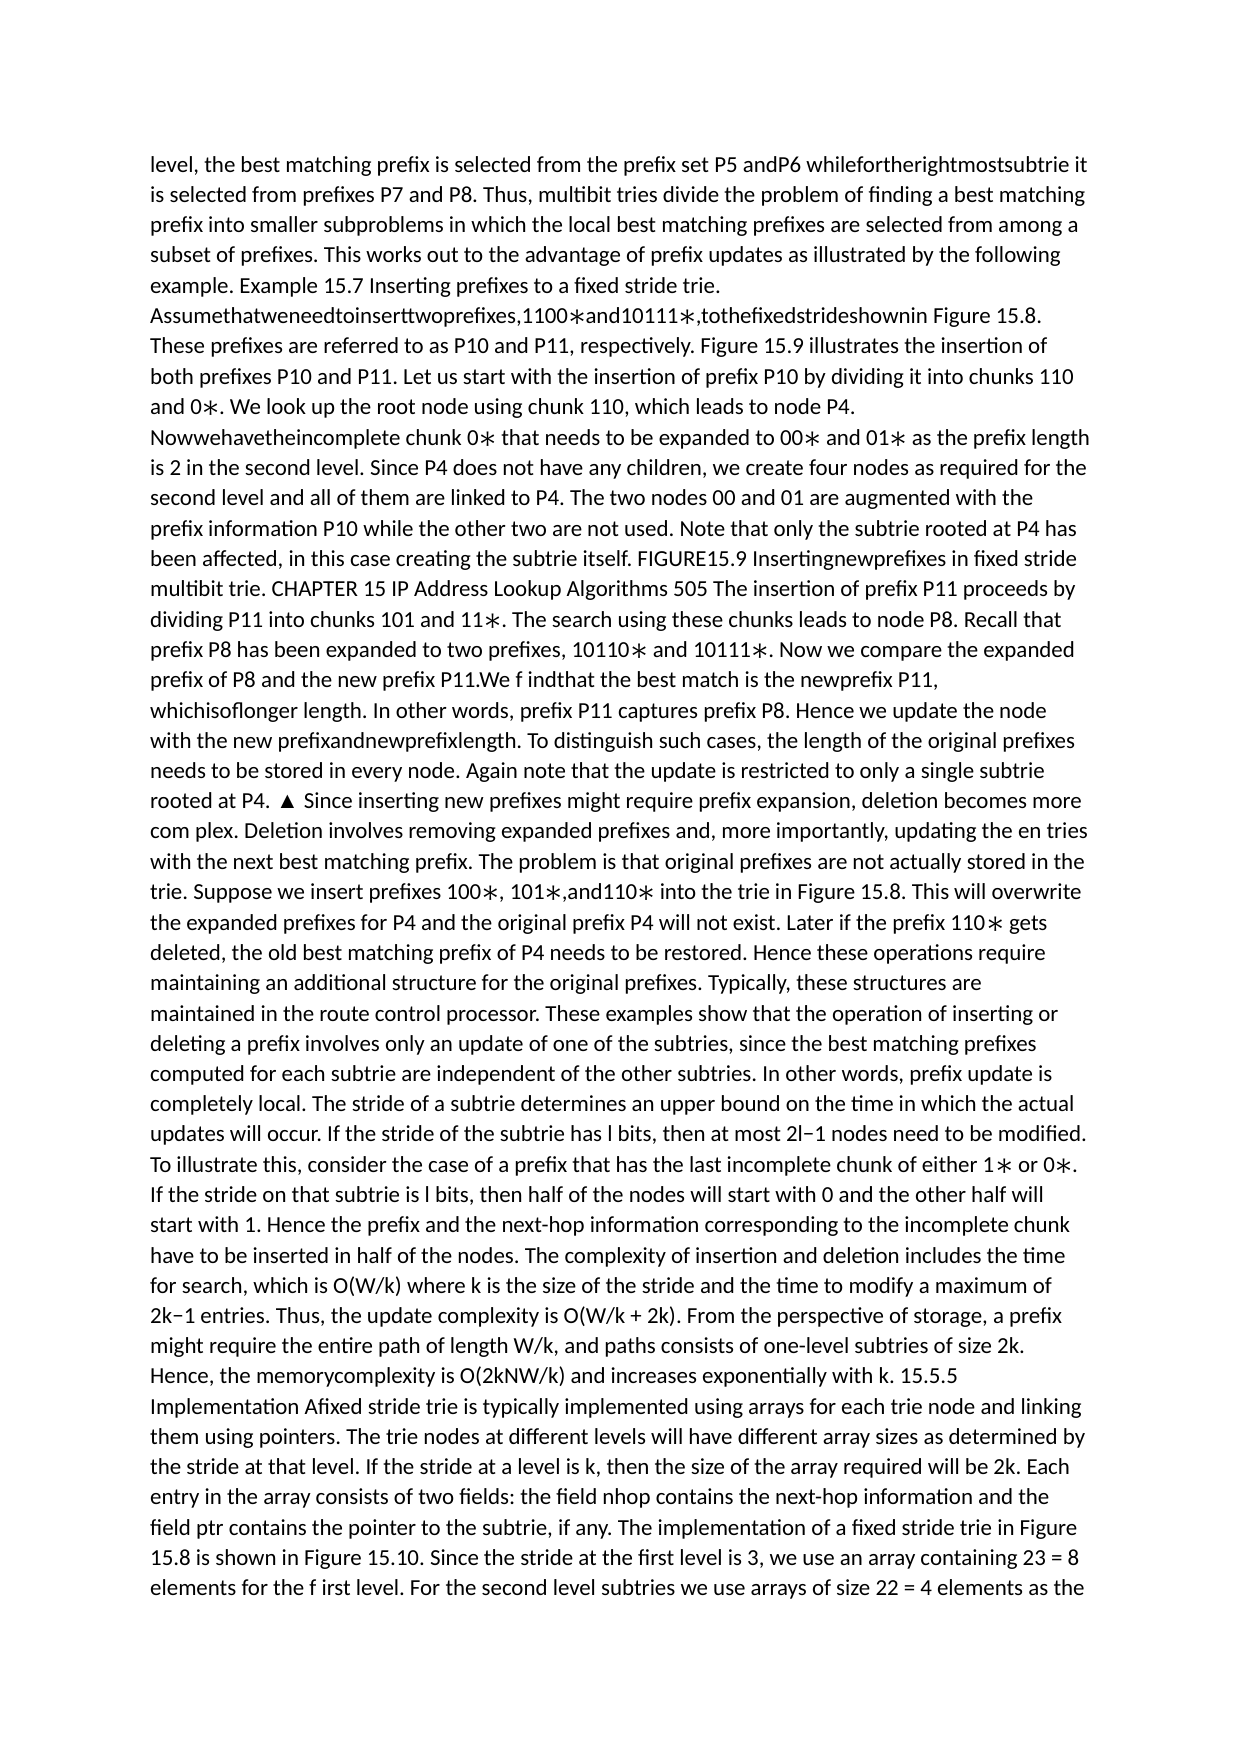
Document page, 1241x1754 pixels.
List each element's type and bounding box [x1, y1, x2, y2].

text [150, 150, 1090, 1601]
